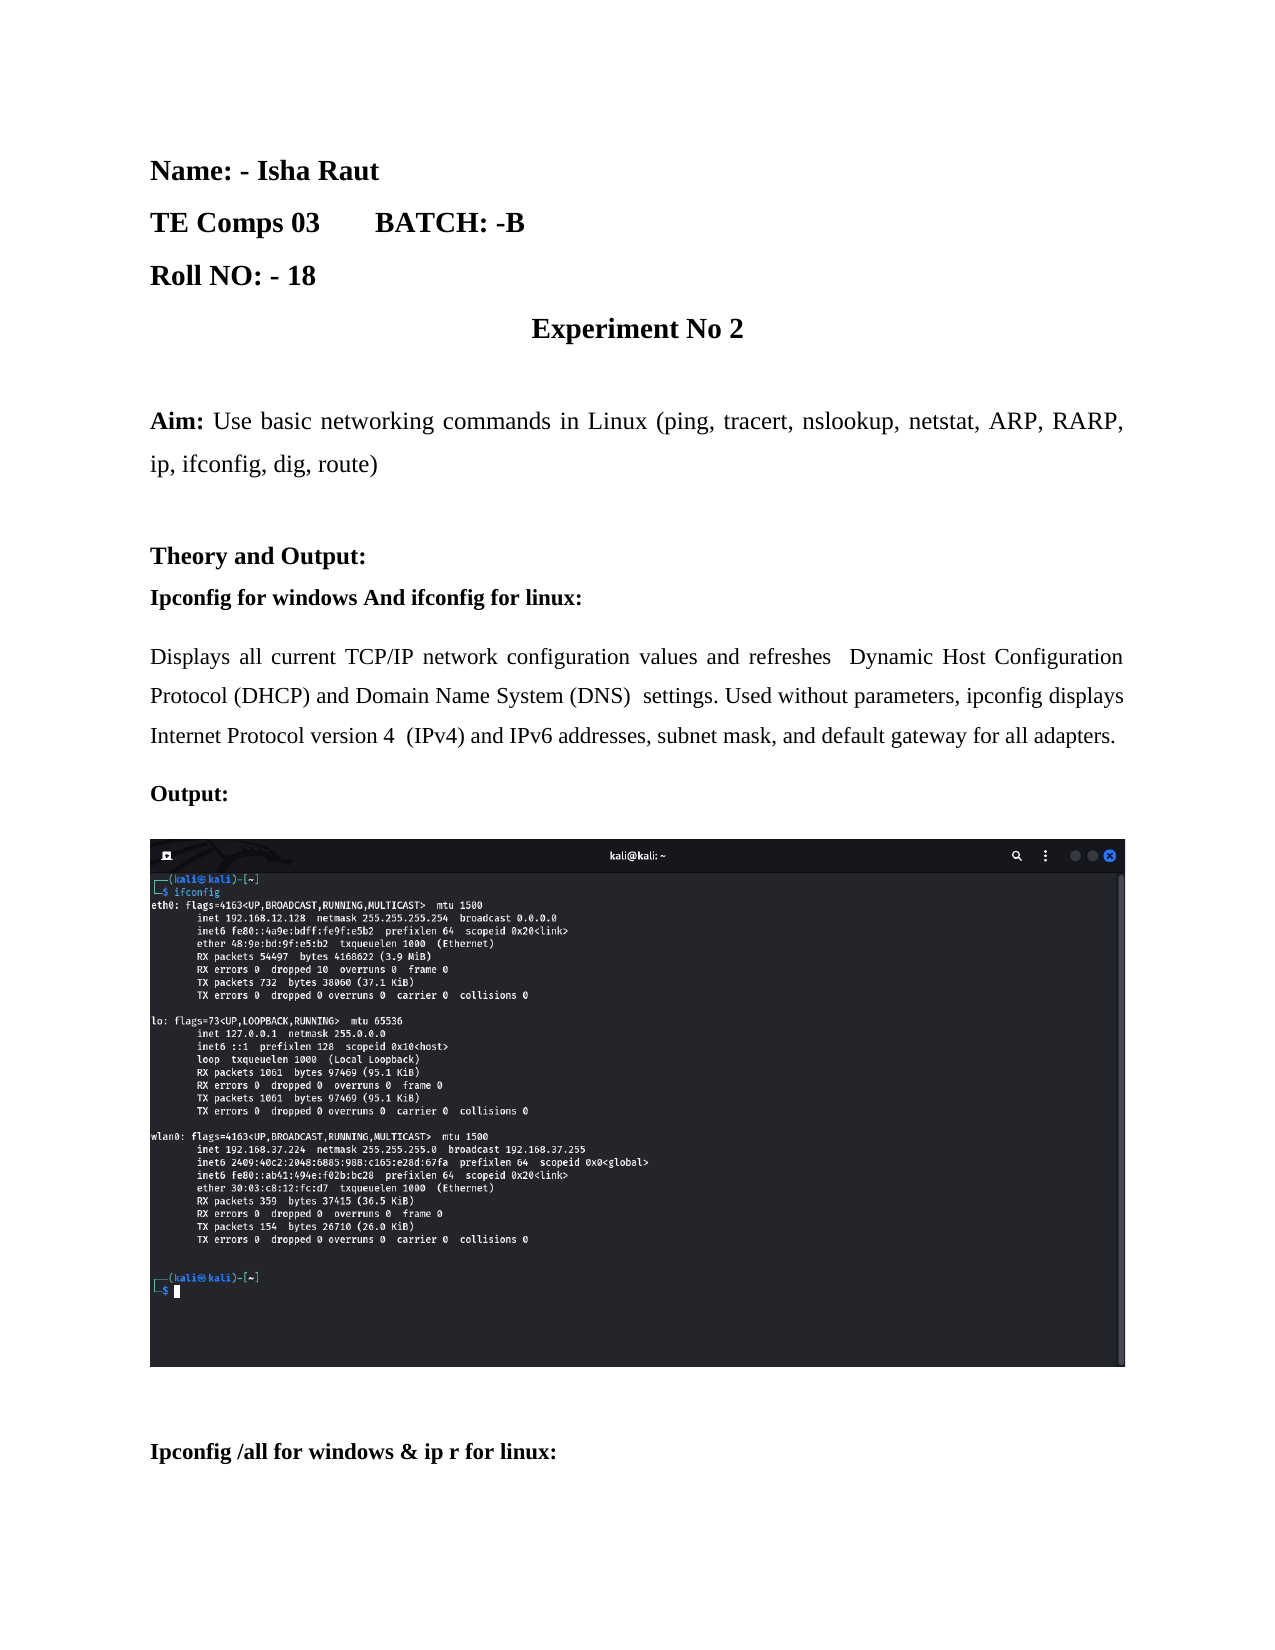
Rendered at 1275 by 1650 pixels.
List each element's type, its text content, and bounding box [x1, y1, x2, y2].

text Displays all current TCP/IP network configuration values and refreshes Dynamic Host Configuration Protocol (DHCP) and Domain Name System (DNS) settings. Used without parameters, ipconfig displays Internet Protocol version 4 (IPv4) and IPv6 addresses, subnet mask, and default gateway for all adapters. [150, 643, 1125, 748]
text Experiment No 2 [150, 311, 1125, 345]
text Ipconfig for windows And ifconfig for linux: [150, 584, 1125, 610]
text Ipconfig /all for windows & ip r for linux: [150, 1438, 1125, 1464]
text Roll NO: - 18 [150, 258, 1125, 292]
picture [150, 839, 1125, 1367]
text Aim: Use basic networking commands in Linux (ping, tracert, nslookup, netstat, ARP, RARP, ip, ifconfig, dig, route) [150, 406, 1125, 478]
text Theory and Output: [150, 541, 1125, 570]
text TE Comps 03 BATCH: -B [150, 206, 1125, 239]
text Name: - Isha Raut [150, 153, 1125, 186]
text Output: [150, 781, 1125, 807]
